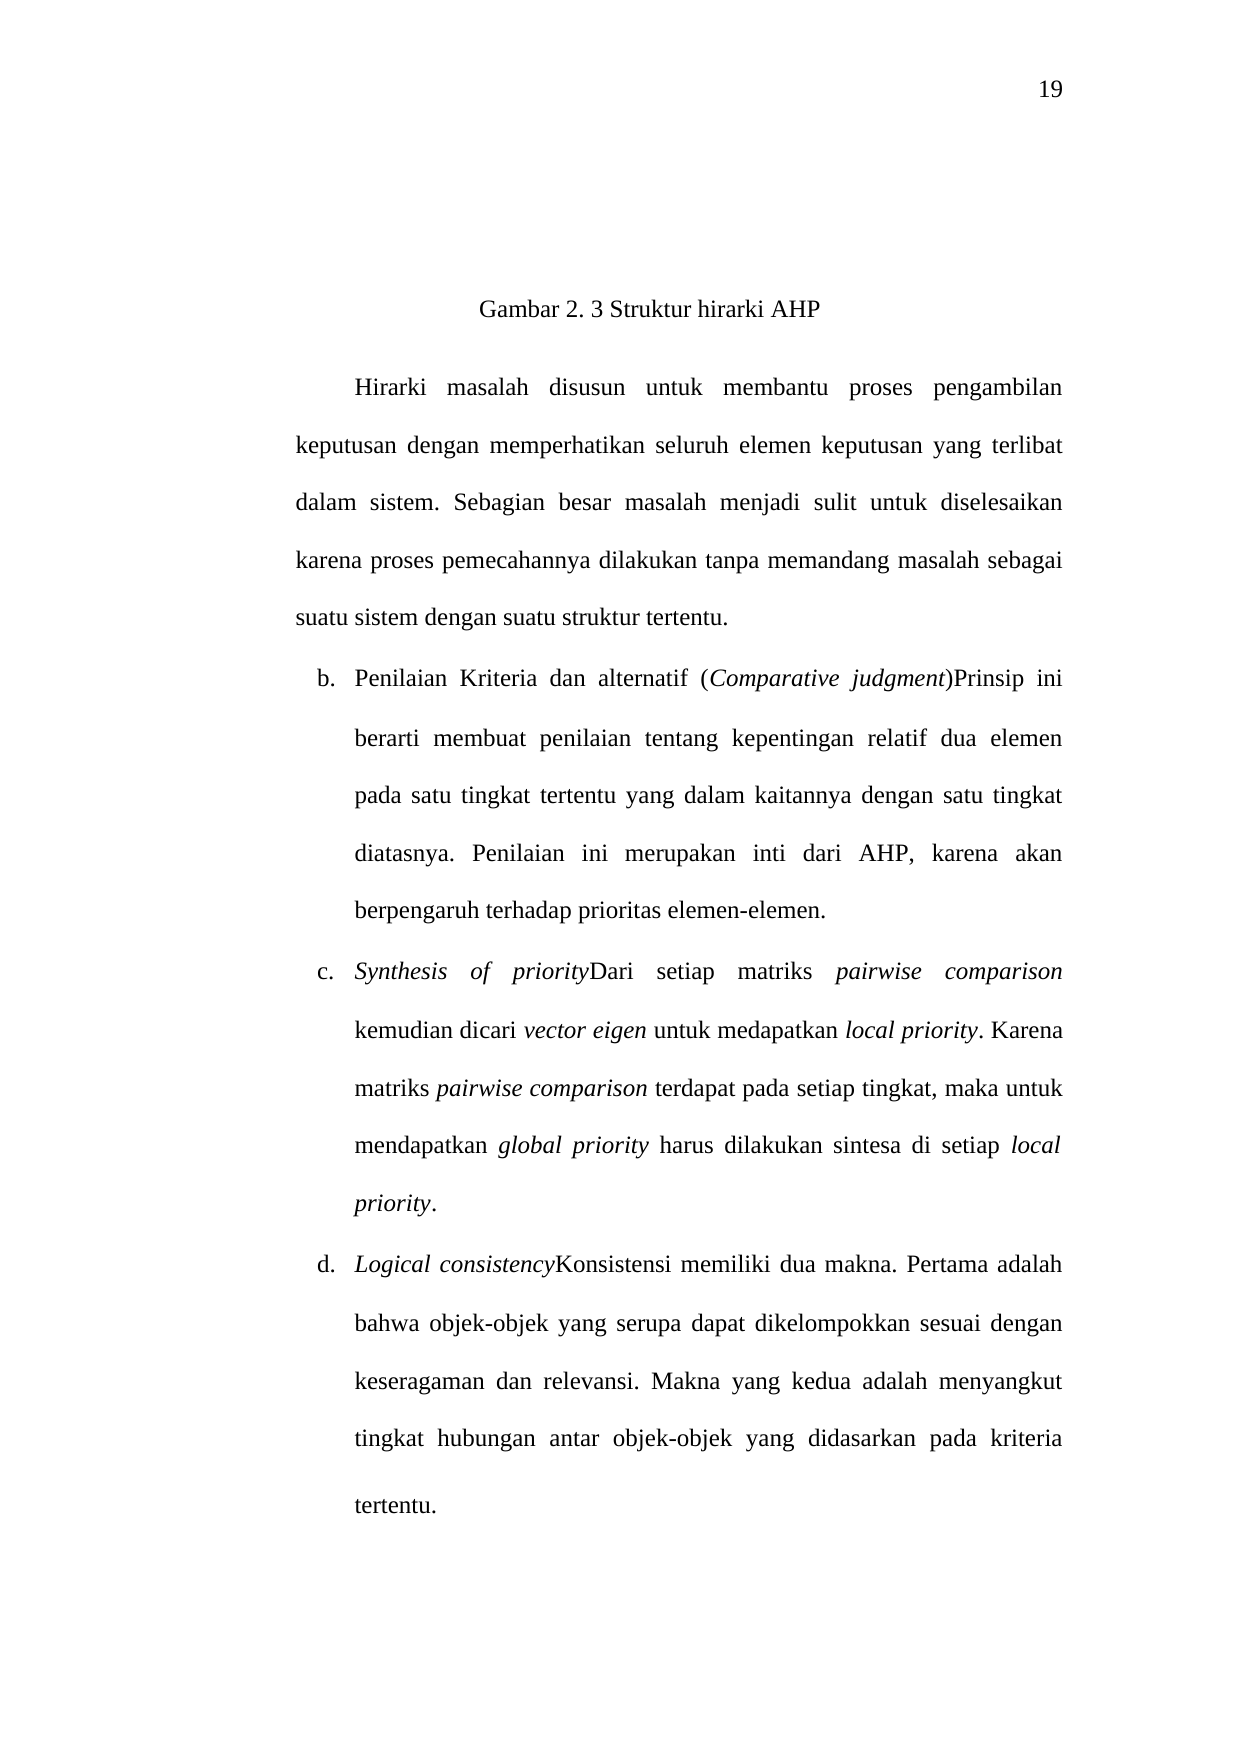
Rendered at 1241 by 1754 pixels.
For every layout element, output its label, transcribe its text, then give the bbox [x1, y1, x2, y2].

text Gambar 2. 3 Struktur hirarki AHP [236, 294, 1063, 322]
list Synthesis of priority Dari setiap matriks pairwise comparison kemudian dicari vector eigen untuk medapatkan local priority. Karena matriks pairwise comparison terdapat pada setiap tingkat, maka untuk mendapatkan global priority harus dilakukan sintesa di setiap local priority. [317, 953, 1063, 1217]
list Hirarki masalah disusun untuk membantu proses pengambilan keputusan dengan memperhatikan seluruh elemen keputusan yang terlibat dalam sistem. Sebagian besar masalah menjadi sulit untuk diselesaikan karena proses pemecahannya dilakukan tanpa memandang masalah sebagai suatu sistem dengan suatu struktur tertentu. [295, 372, 1063, 631]
list Logical consistency Konsistensi memiliki dua makna. Pertama adalah bahwa objek-objek yang serupa dapat dikelompokkan sesuai dengan keseragaman dan relevansi. Makna yang kedua adalah menyangkut tingkat hubungan antar objek-objek yang didasarkan pada kriteria tertentu. [317, 1246, 1063, 1520]
list Penilaian Kriteria dan alternatif (Comparative judgment) Prinsip ini berarti membuat penilaian tentang kepentingan relatif dua elemen pada satu tingkat tertentu yang dalam kaitannya dengan satu tingkat diatasnya. Penilaian ini merupakan inti dari AHP, karena akan berpengaruh terhadap prioritas elemen-elemen. [317, 660, 1063, 924]
